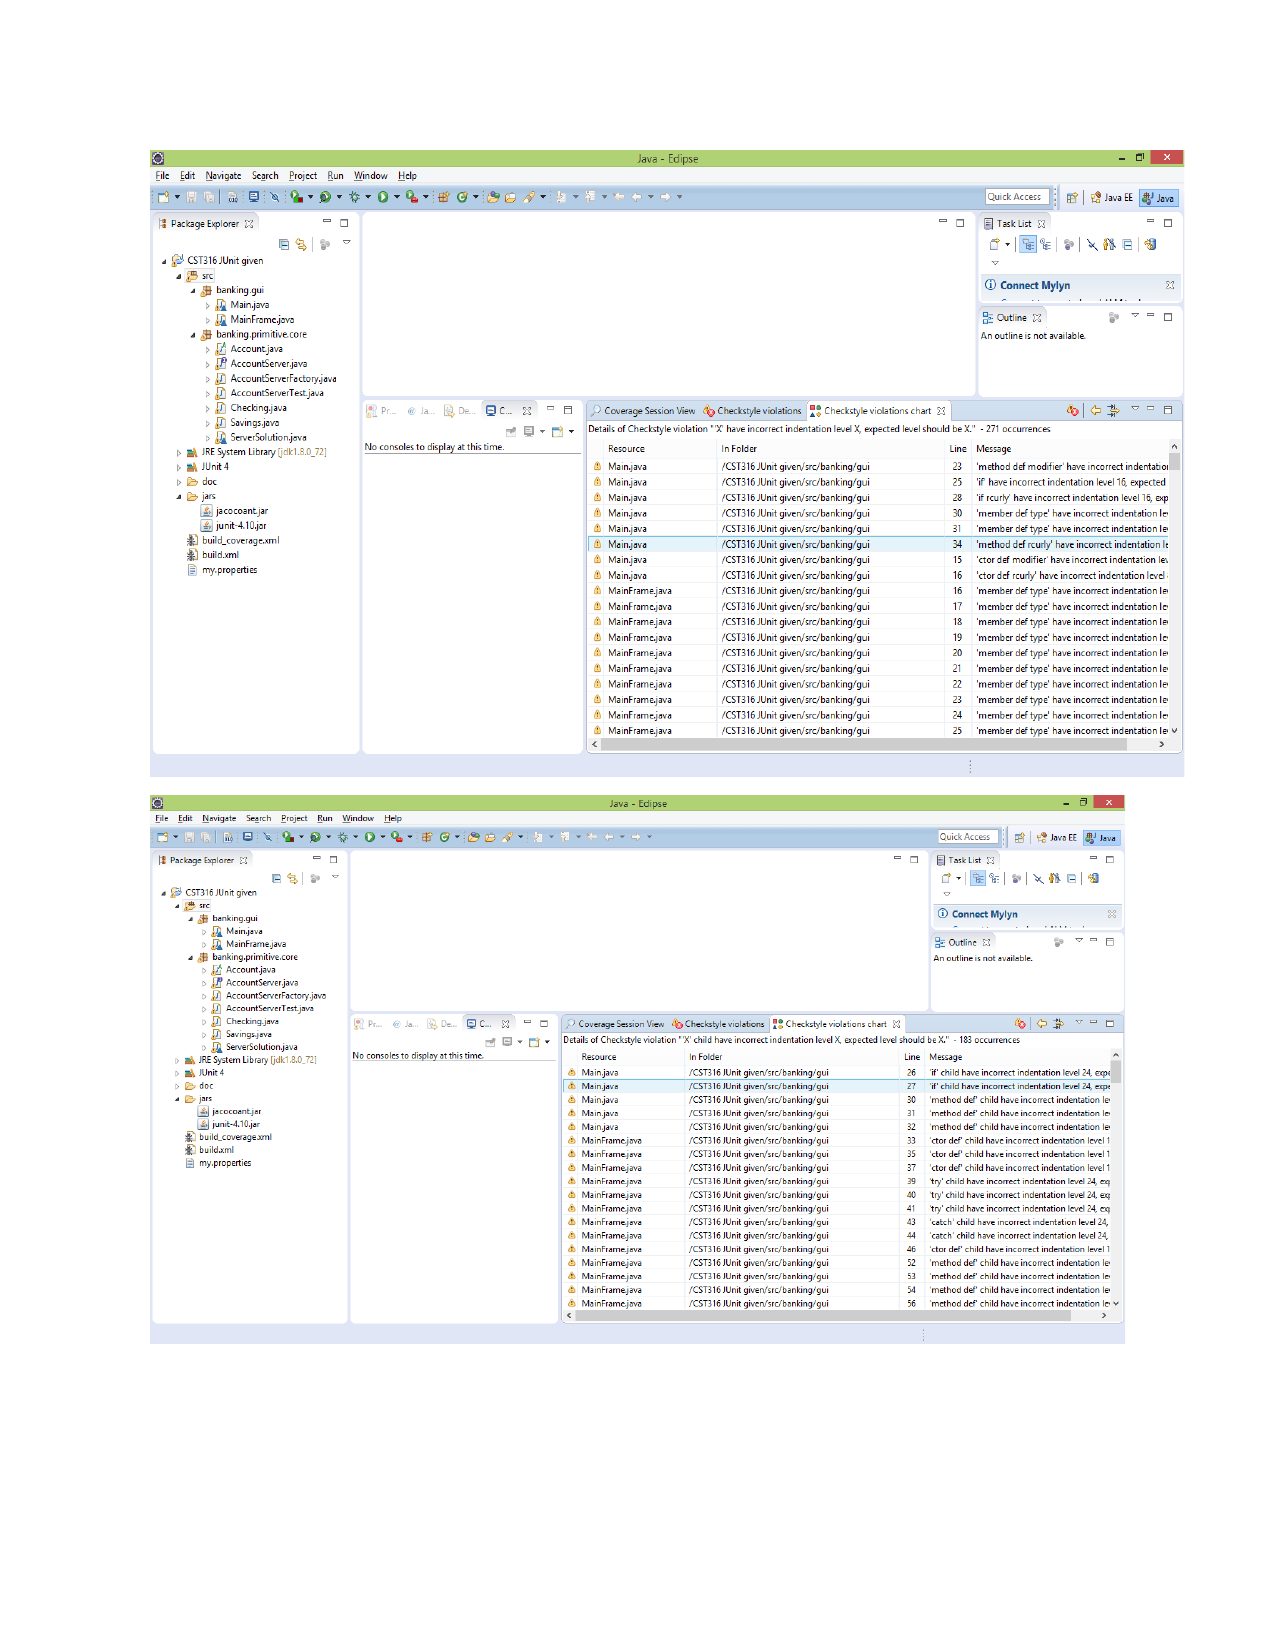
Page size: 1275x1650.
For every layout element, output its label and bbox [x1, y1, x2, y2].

picture [150, 795, 1125, 1344]
picture [150, 150, 1185, 777]
